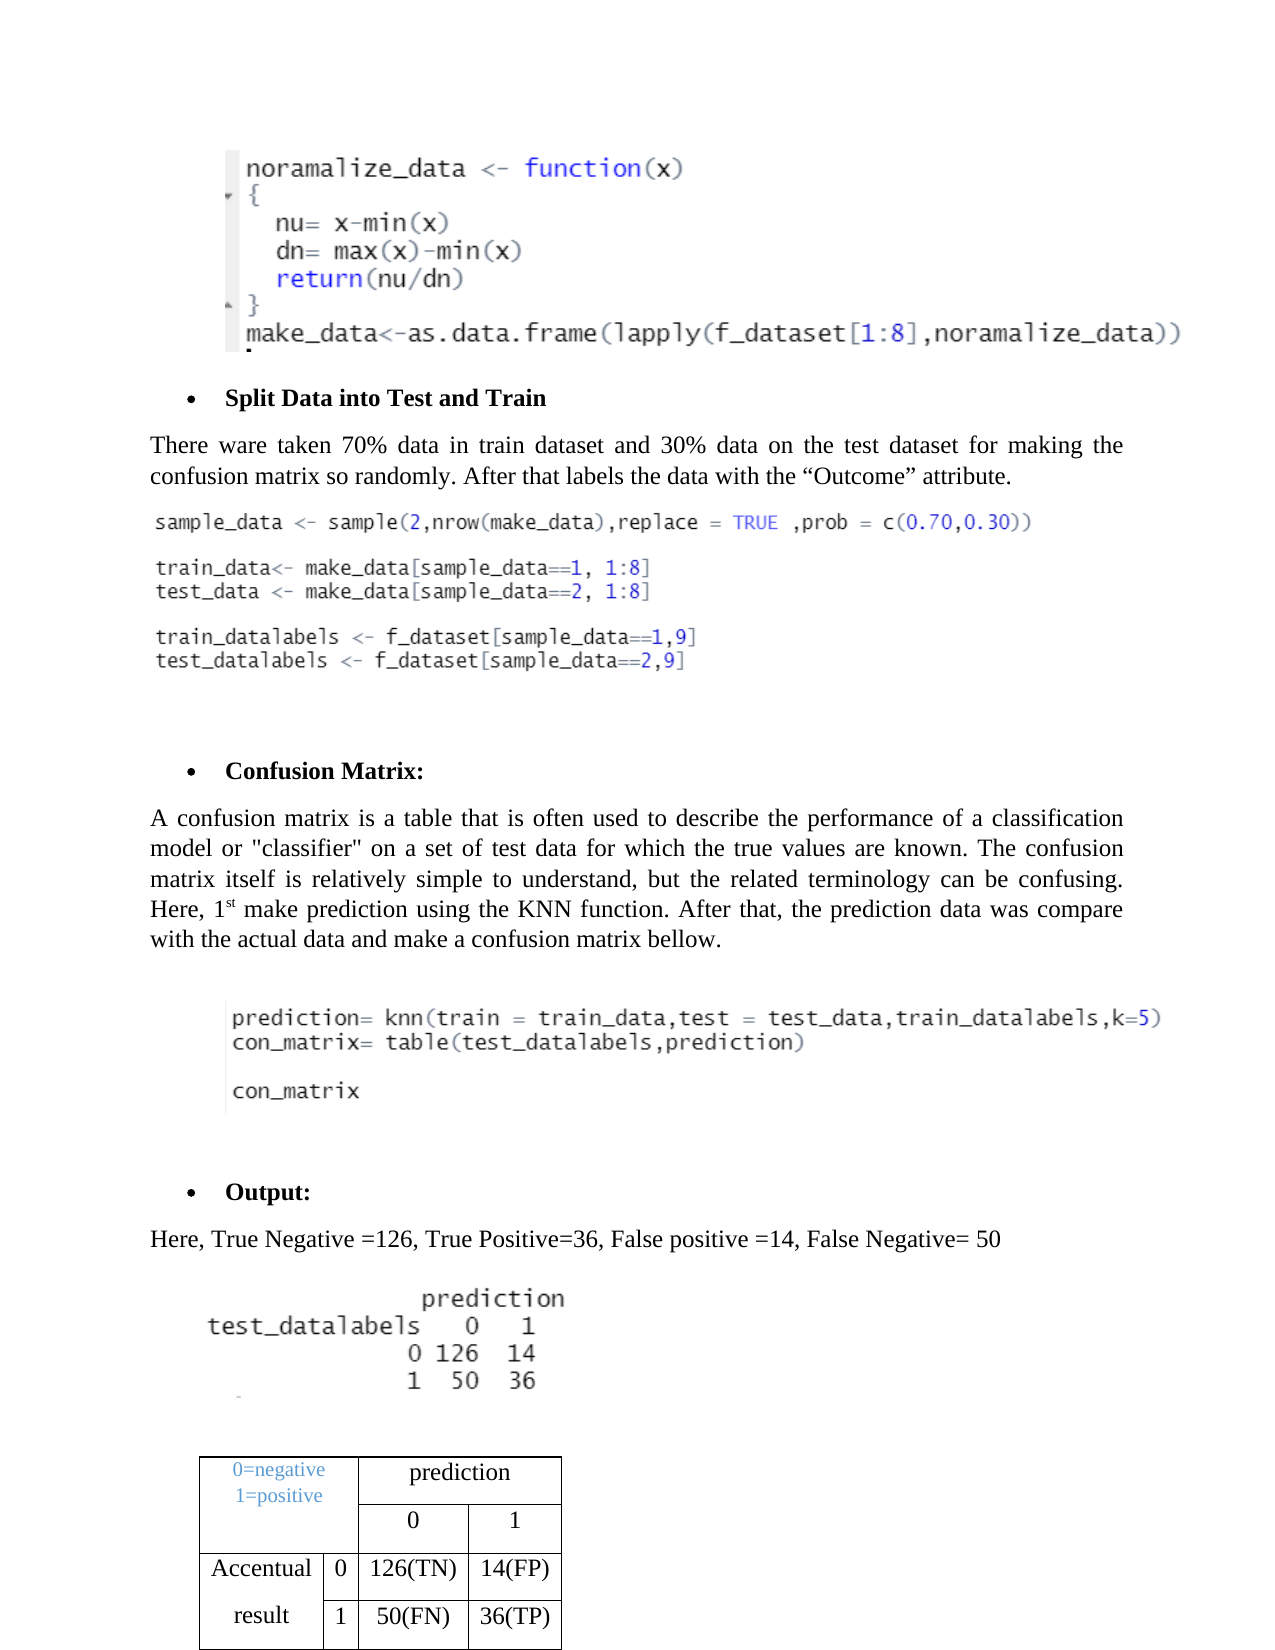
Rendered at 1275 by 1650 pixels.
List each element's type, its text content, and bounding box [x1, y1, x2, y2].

table_header 0=negative 1=positive [200, 1458, 358, 1552]
table_cell 1 [324, 1601, 358, 1648]
picture [150, 507, 1065, 691]
table_header prediction [359, 1458, 561, 1504]
table_cell 14(FP) [469, 1554, 561, 1600]
text A confusion matrix is a table that is often used to describe the performance of a classification model or "classifier" on a set of test data for which the true values are known. The confusion matrix itself is relatively simple to understand, but the related terminology can be confusing. Here, 1st make prediction using the KNN function. After that, the prediction data was compare with the actual data and make a confusion matrix bellow. [150, 803, 1125, 953]
table_cell 0 [324, 1554, 358, 1600]
table_cell Accentual result [200, 1554, 323, 1648]
table_cell 50(FN) [359, 1601, 468, 1648]
list Output: [187, 1177, 1125, 1206]
picture [225, 150, 1200, 352]
table_cell 36(TP) [469, 1601, 561, 1648]
table_cell 126(TN) [359, 1554, 468, 1600]
list Split Data into Test and Train [187, 383, 1125, 412]
list Confusion Matrix: [187, 756, 1125, 784]
text Here, True Negative =126, True Positive=36, False positive =14, False Negative= 50 [150, 1224, 1125, 1253]
table_cell 1 [469, 1505, 561, 1552]
table_cell 0 [359, 1505, 468, 1552]
picture [201, 1284, 658, 1397]
text There ware taken 70% data in train dataset and 30% data on the test dataset for making the confusion matrix so randomly. After that labels the data with the “Outcome” attribute. [150, 430, 1125, 489]
picture [225, 1001, 1200, 1115]
